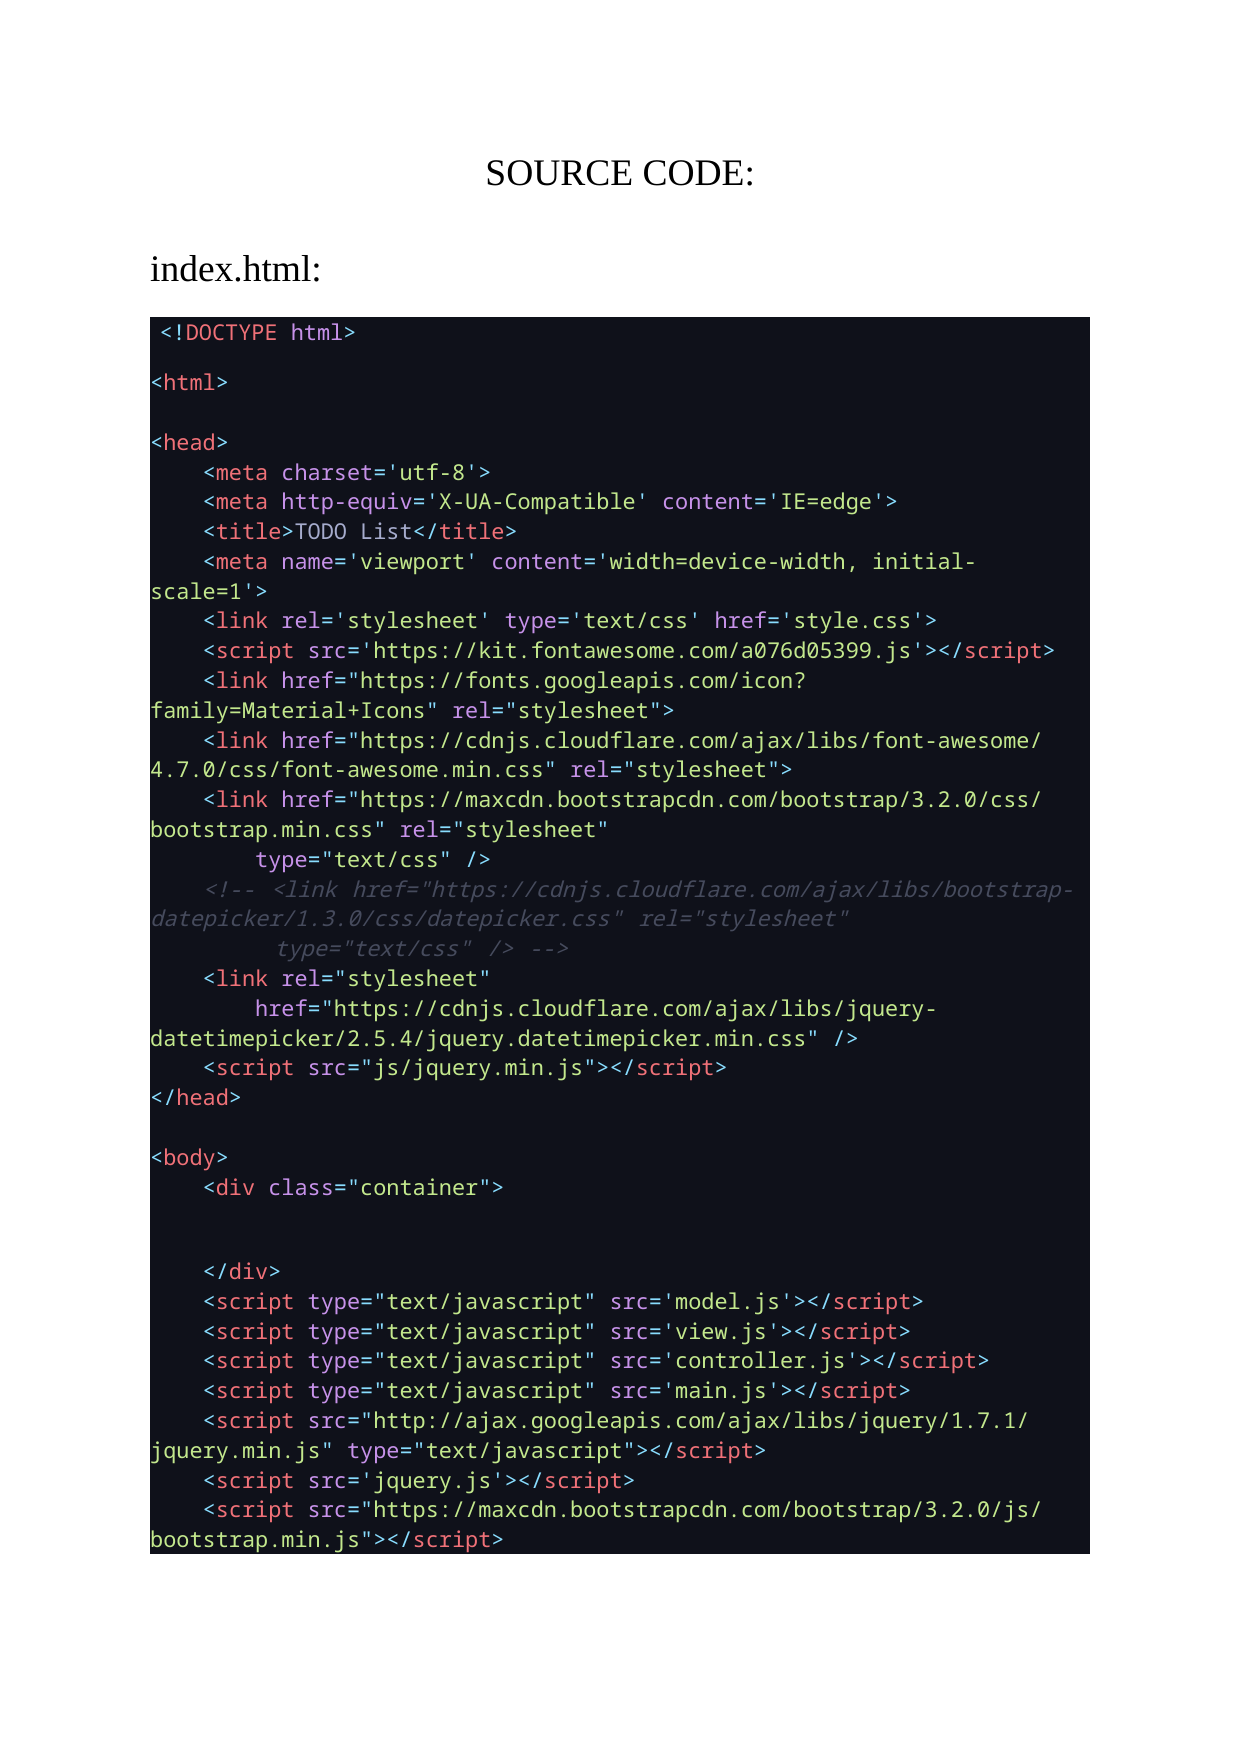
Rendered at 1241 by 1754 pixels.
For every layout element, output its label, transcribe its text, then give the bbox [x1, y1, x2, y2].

text SOURCE CODE: [150, 150, 1090, 193]
text type="text/css" /> --> [150, 933, 1090, 963]
text <script type="text/javascript" src='controller.js'></script> [150, 1346, 1090, 1375]
text <script type="text/javascript" src='model.js'></script> [150, 1286, 1090, 1316]
text <link href="https://cdnjs.cloudflare.com/ajax/libs/font-awesome/4.7.0/css/font-awesome.min.css" rel="stylesheet"> [150, 725, 1090, 784]
text <!DOCTYPE html> [150, 317, 1090, 346]
text <meta http-equiv='X-UA-Compatible' content='IE=edge'> [150, 486, 1090, 516]
text </head> [150, 1082, 1090, 1112]
text <script src='https://kit.fontawesome.com/a076d05399.js'></script> [150, 635, 1090, 665]
text <script src='jquery.js'></script> [150, 1465, 1090, 1494]
text <div class="container"> [150, 1172, 1090, 1201]
text <link rel="stylesheet" [150, 963, 1090, 993]
text <link href="https://maxcdn.bootstrapcdn.com/bootstrap/3.2.0/css/bootstrap.min.css" rel="stylesheet" [150, 784, 1090, 844]
text <meta name='viewport' content='width=device-width, initial-scale=1'> [150, 546, 1090, 606]
text <link rel='stylesheet' type='text/css' href='style.css'> [150, 606, 1090, 635]
text <script type="text/javascript" src='view.js'></script> [150, 1316, 1090, 1346]
text <head> [150, 427, 1090, 457]
text <script src="https://maxcdn.bootstrapcdn.com/bootstrap/3.2.0/js/bootstrap.min.js"></script> [150, 1494, 1090, 1554]
text <!-- <link href="https://cdnjs.cloudflare.com/ajax/libs/bootstrap-datepicker/1.3.0/css/datepicker.css" rel="stylesheet" [150, 874, 1090, 933]
text <html> [150, 367, 1090, 397]
text type="text/css" /> [150, 844, 1090, 874]
text <title>TODO List</title> [150, 516, 1090, 546]
text <script src="http://ajax.googleapis.com/ajax/libs/jquery/1.7.1/jquery.min.js" type="text/javascript"></script> [150, 1405, 1090, 1465]
text index.html: [150, 246, 1090, 289]
text <body> [150, 1142, 1090, 1172]
text <script src="js/jquery.min.js"></script> [150, 1052, 1090, 1082]
text <script type="text/javascript" src='main.js'></script> [150, 1375, 1090, 1405]
text <meta charset='utf-8'> [150, 457, 1090, 486]
text href="https://cdnjs.cloudflare.com/ajax/libs/jquery-datetimepicker/2.5.4/jquery.datetimepicker.min.css" /> [150, 993, 1090, 1052]
text <link href="https://fonts.googleapis.com/icon?family=Material+Icons" rel="stylesheet"> [150, 665, 1090, 725]
text </div> [150, 1256, 1090, 1286]
